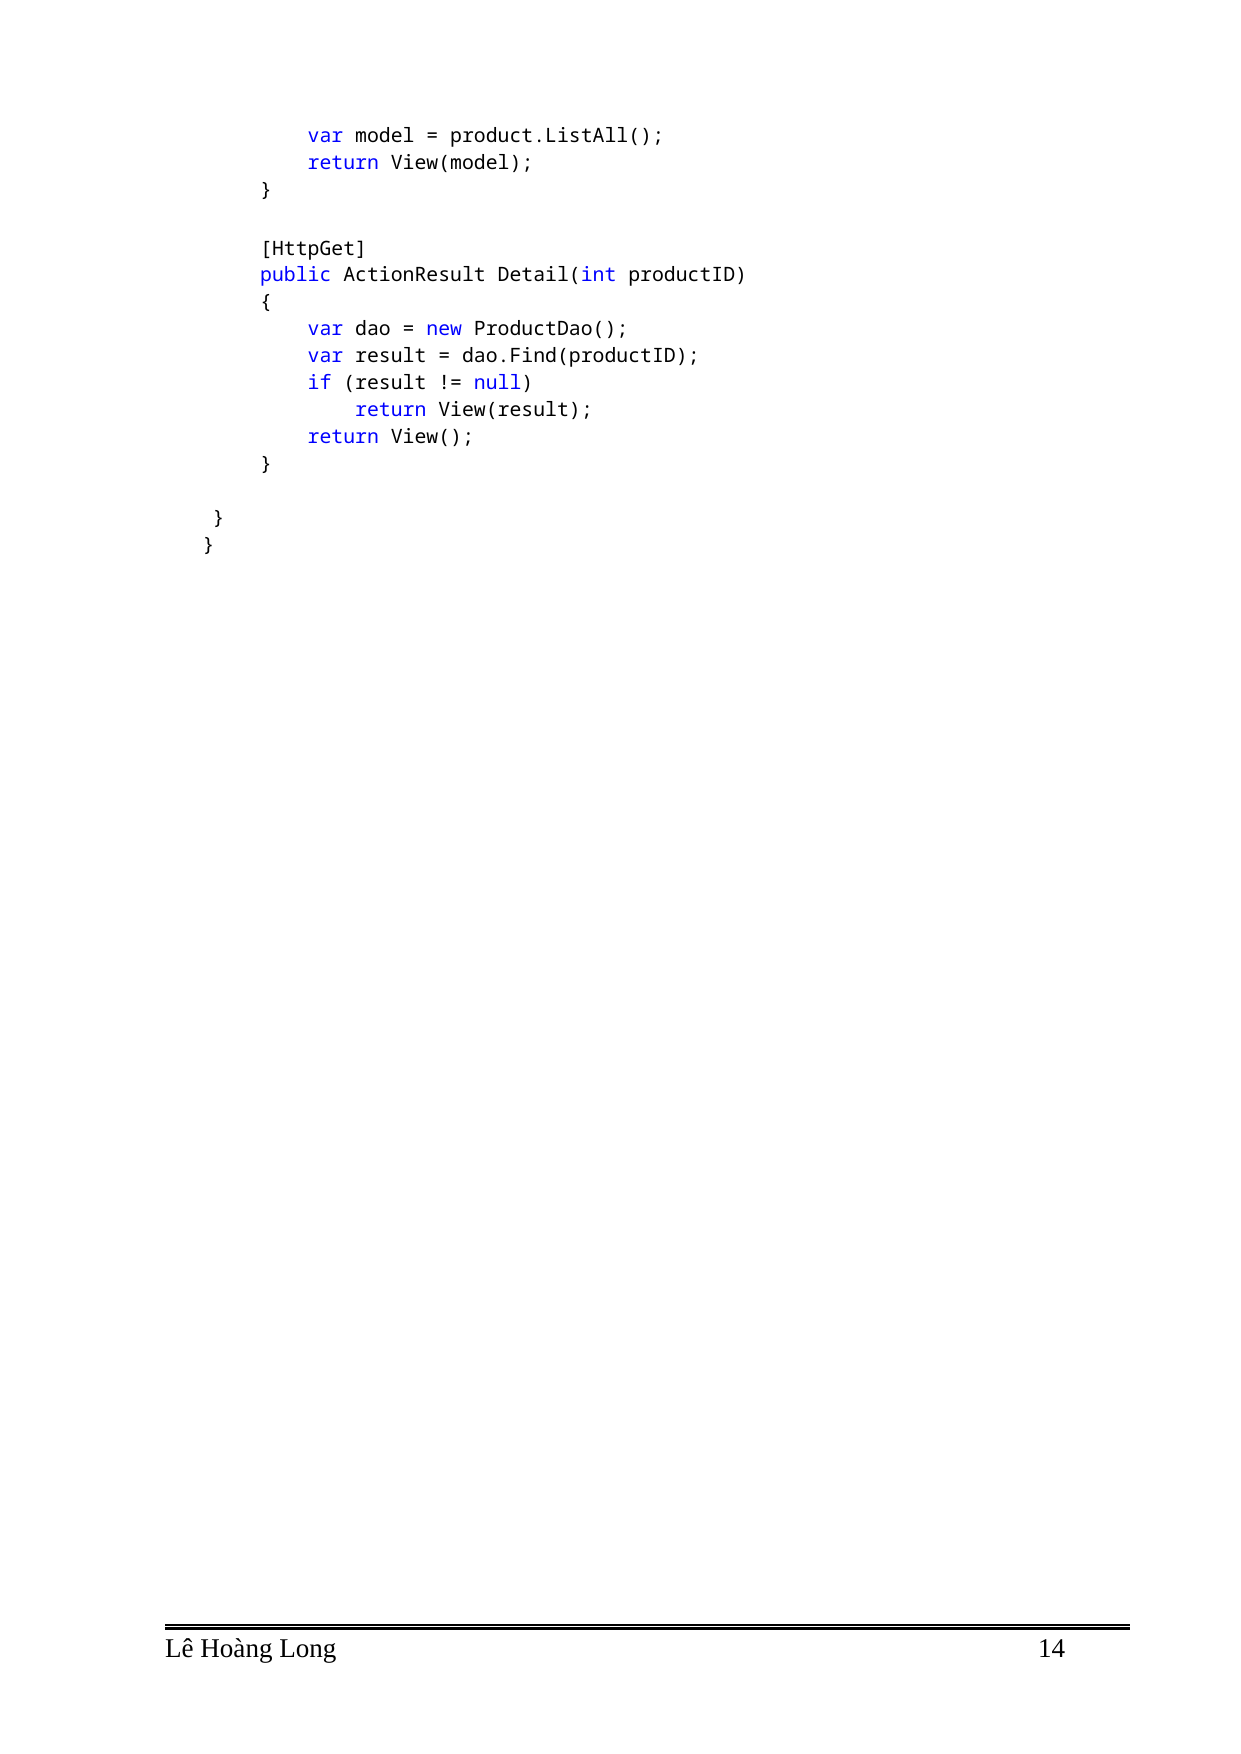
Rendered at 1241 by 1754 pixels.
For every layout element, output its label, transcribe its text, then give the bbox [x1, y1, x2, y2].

text } [165, 176, 1120, 203]
text } [165, 503, 1120, 531]
text [HttpGet] [165, 234, 1120, 261]
text if (result != null) [165, 369, 1120, 396]
text var dao = new ProductDao(); [165, 315, 1120, 342]
text } [165, 531, 1120, 557]
text public ActionResult Detail(int productID) [165, 261, 1120, 288]
text return View(); [165, 423, 1120, 449]
text return View(result); [165, 396, 1120, 423]
text { [165, 288, 1120, 315]
text var result = dao.Find(productID); [165, 342, 1120, 369]
text } [165, 449, 1120, 477]
text return View(model); [165, 149, 1120, 176]
text var model = product.ListAll(); [165, 122, 1120, 149]
